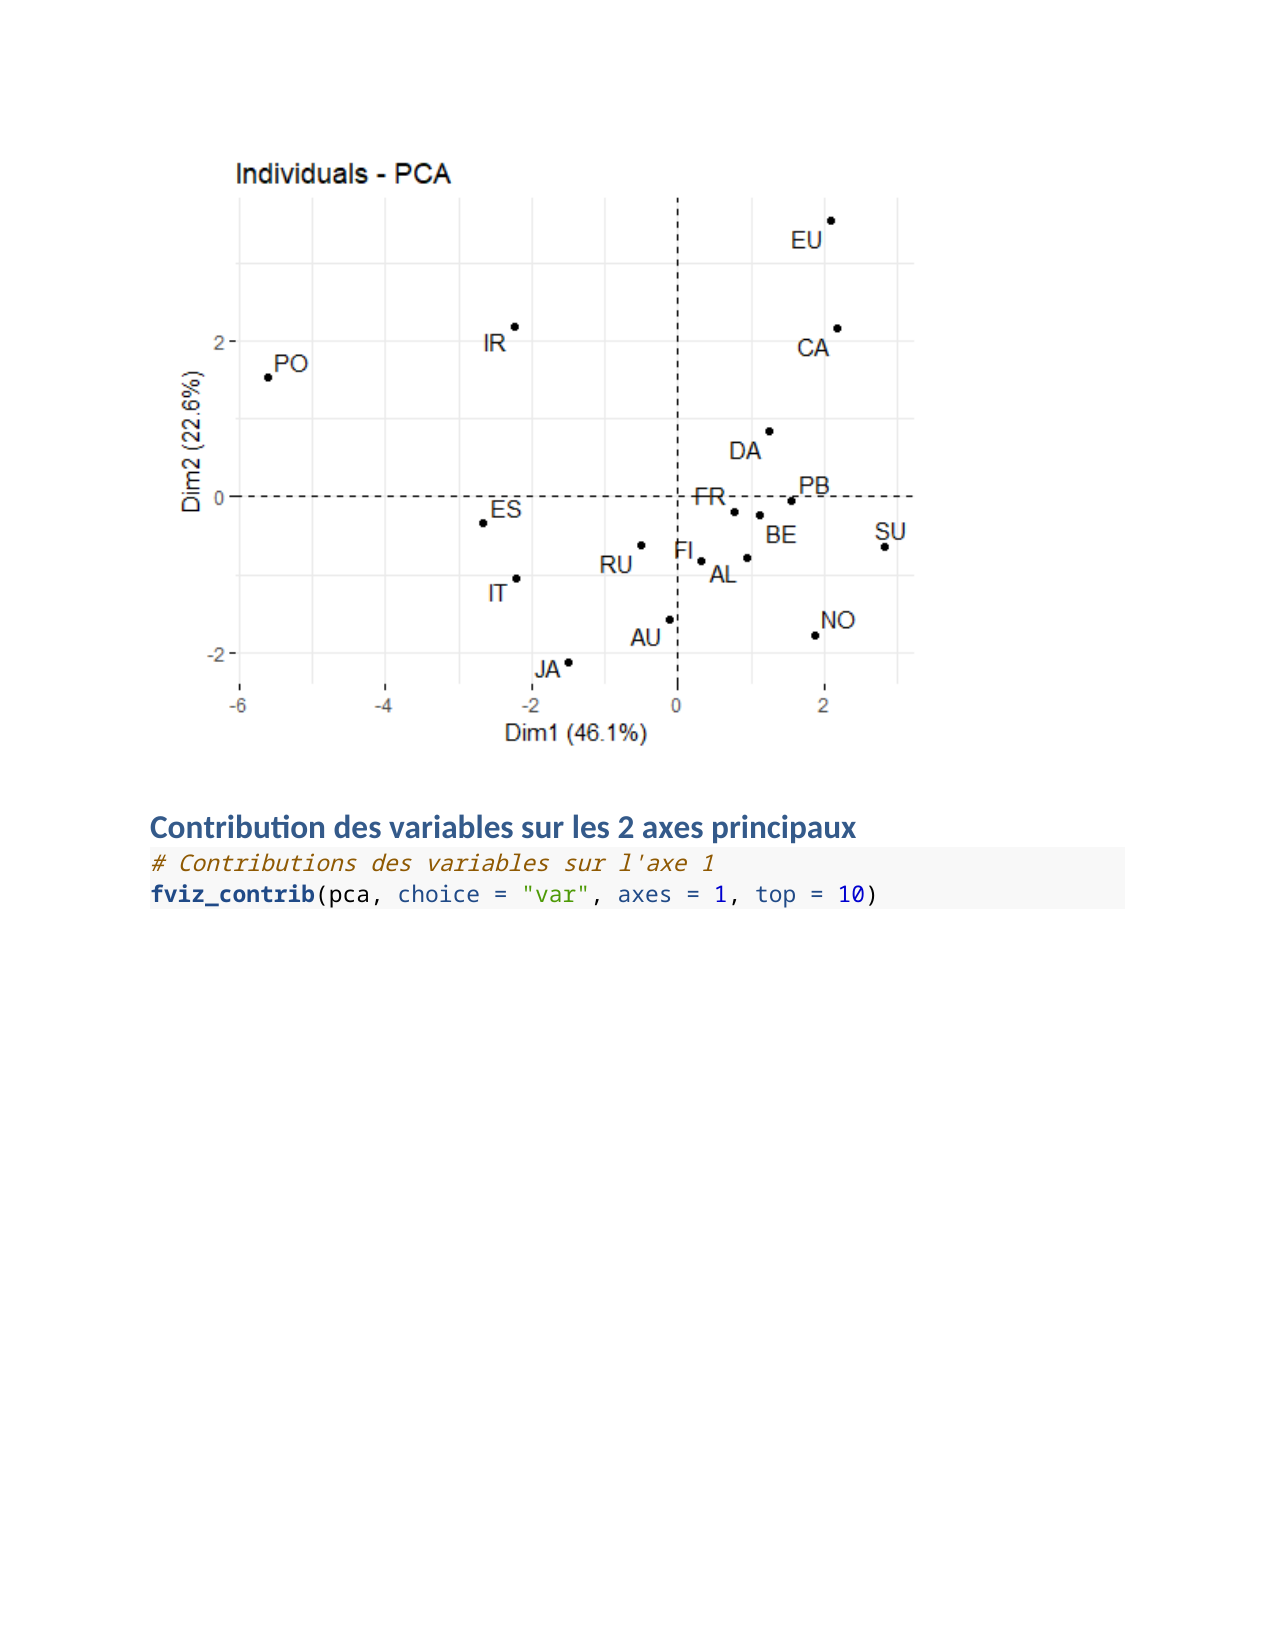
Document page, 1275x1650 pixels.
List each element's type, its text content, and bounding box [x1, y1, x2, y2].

text # Contributions des variables sur l'axe 1 fviz_contrib(pca, choice = "var", axes = 1, top = 10) [714, 847, 1125, 909]
subtitle Contribution des variables sur les 2 axes principaux [150, 806, 1125, 847]
picture [168, 150, 927, 757]
